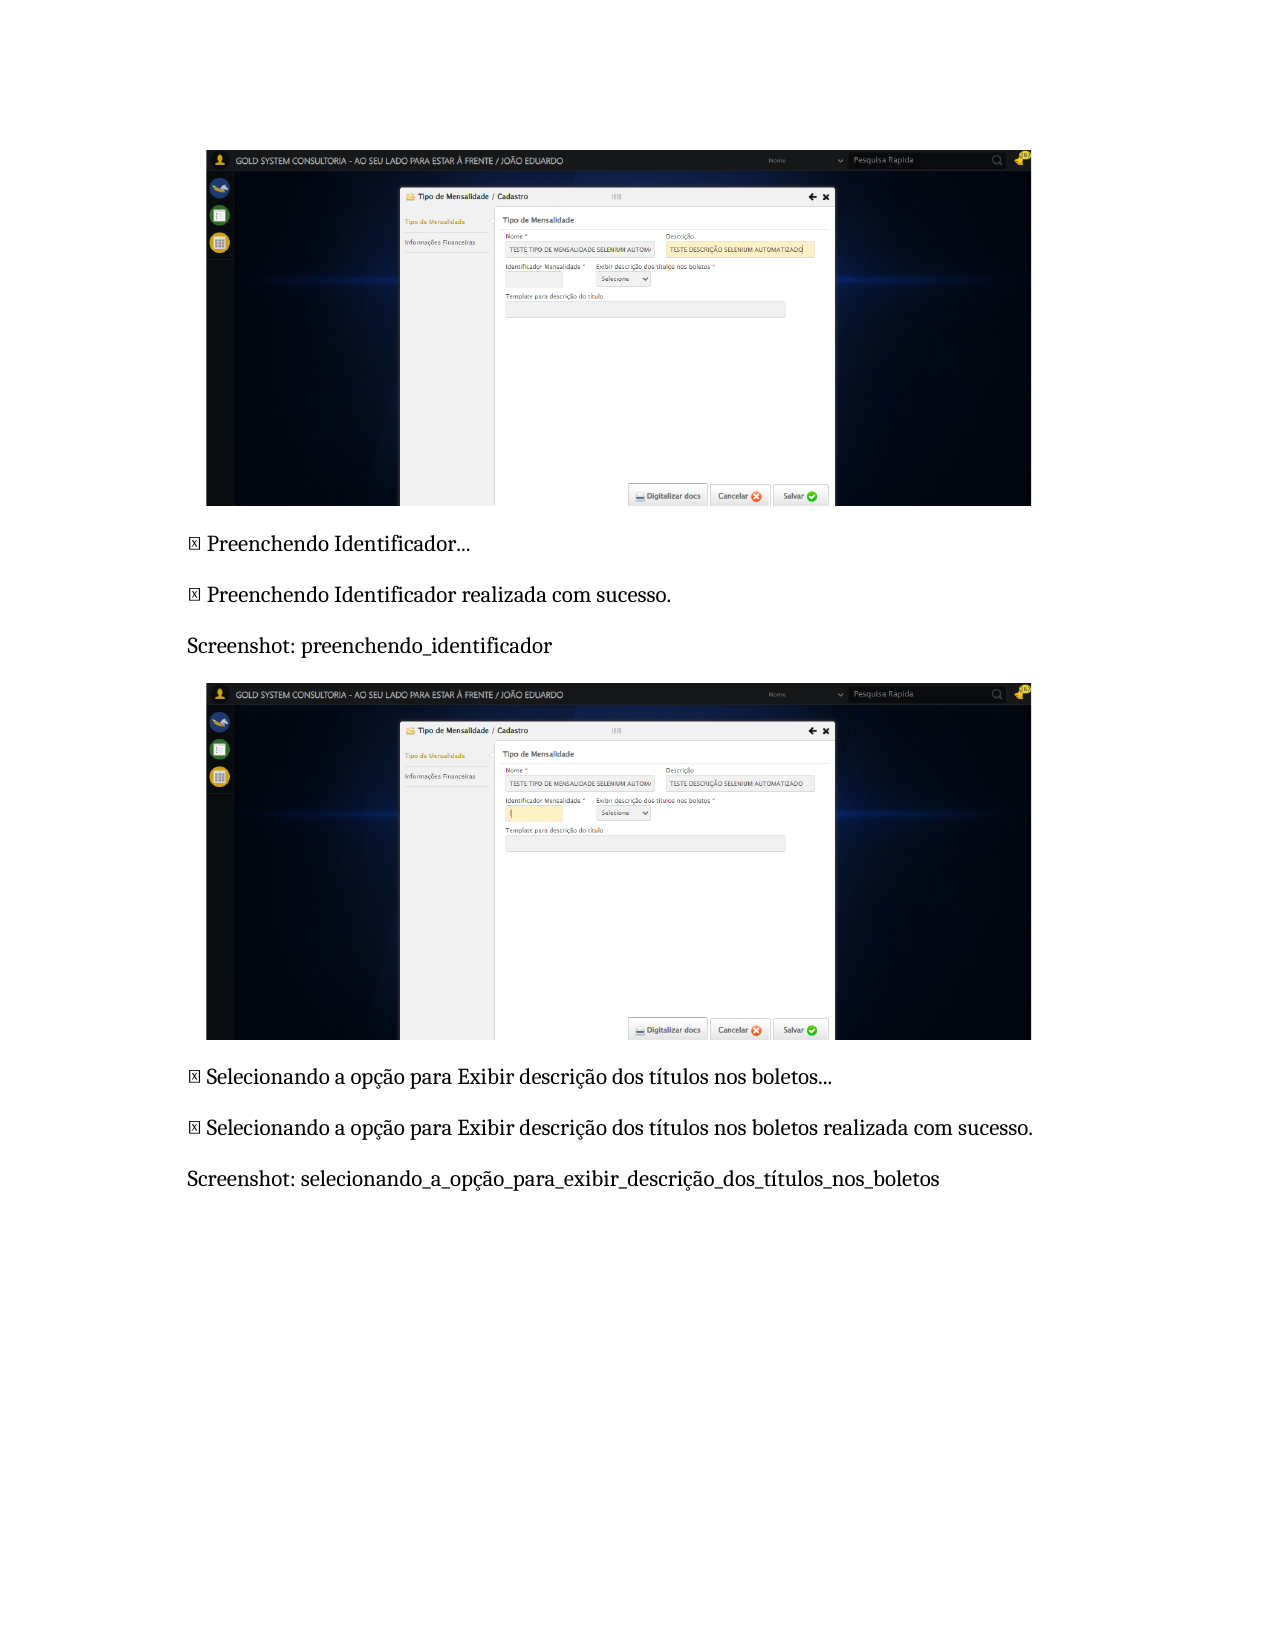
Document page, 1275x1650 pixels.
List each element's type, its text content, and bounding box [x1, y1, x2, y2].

text ✅ Selecionando a opção para Exibir descrição dos títulos nos boletos realizada com sucesso. [187, 1115, 1087, 1141]
picture [206, 683, 1032, 1040]
picture [206, 150, 1032, 506]
text Screenshot: selecionando_a_opção_para_exibir_descrição_dos_títulos_nos_boletos [187, 1166, 1087, 1192]
text Screenshot: preenchendo_identificador [187, 632, 1087, 659]
text 🔄 Preenchendo Identificador... [187, 530, 1087, 557]
text ✅ Preenchendo Identificador realizada com sucesso. [187, 581, 1087, 608]
text 🔄 Selecionando a opção para Exibir descrição dos títulos nos boletos... [187, 1064, 1087, 1090]
